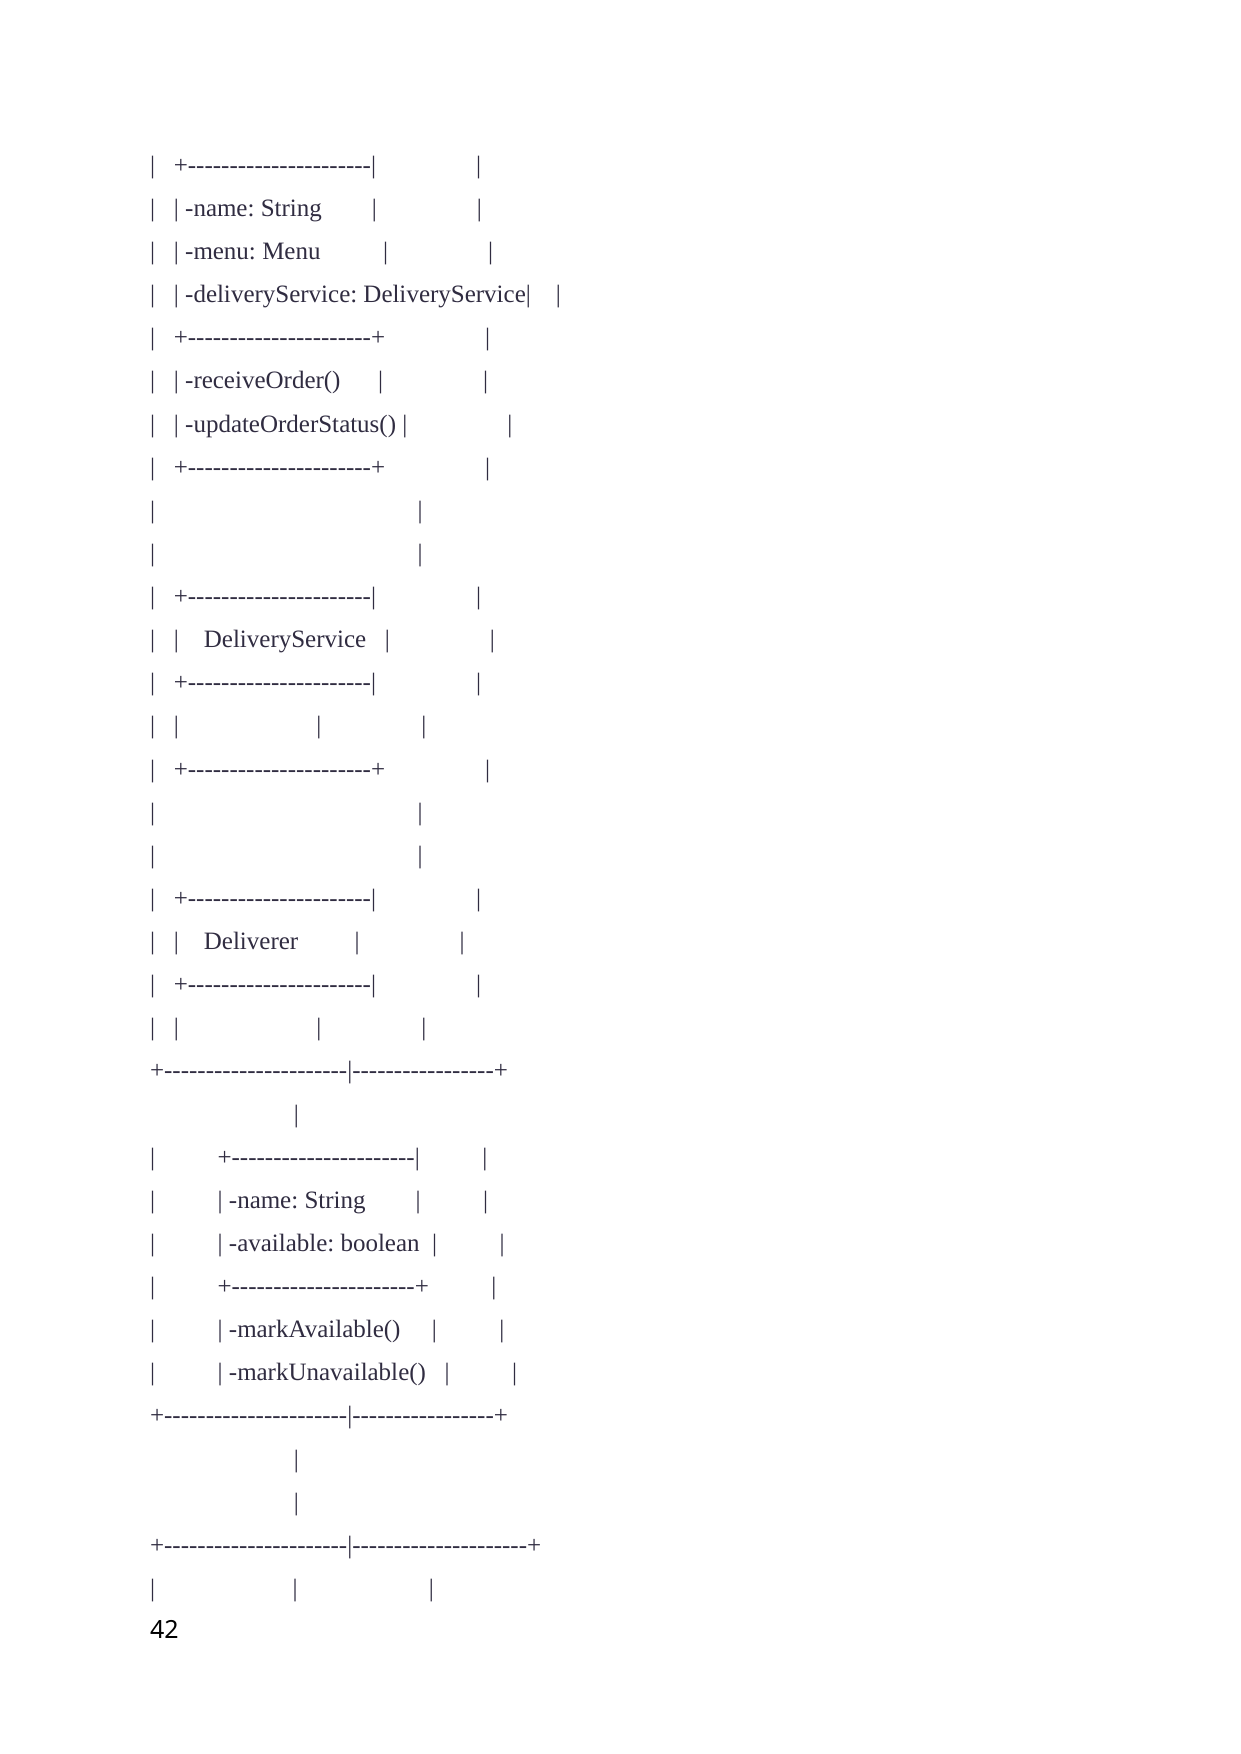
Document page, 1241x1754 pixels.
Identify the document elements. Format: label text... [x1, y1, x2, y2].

text | | [150, 840, 1090, 869]
text | [150, 1444, 1090, 1472]
text | [150, 1099, 1090, 1127]
text | | DeliveryService | | [150, 624, 1090, 653]
text | | -markAvailable() | | [150, 1314, 1090, 1343]
text | | [150, 495, 1090, 524]
text +----------------------|---------------------+ [150, 1530, 1090, 1559]
text | +----------------------+ | [150, 1271, 1090, 1300]
text | +----------------------+ | [150, 322, 1090, 351]
text | [150, 1487, 1090, 1516]
text | +----------------------| | [150, 883, 1090, 912]
text | +----------------------+ | [150, 452, 1090, 481]
text | +----------------------| | [150, 1142, 1090, 1171]
text +----------------------|-----------------+ [150, 1401, 1090, 1429]
text | | Deliverer | | [150, 926, 1090, 955]
text | | -menu: Menu | | [150, 236, 1090, 265]
text | +----------------------| | [150, 581, 1090, 610]
text | +----------------------| | [150, 969, 1090, 998]
text | | -markUnavailable() | | [150, 1357, 1090, 1386]
text | | [150, 538, 1090, 567]
text | | -deliveryService: DeliveryService| | [150, 279, 1090, 308]
text | | -name: String | | [150, 1185, 1090, 1214]
text | | -receiveOrder() | | [150, 366, 1090, 394]
text | | [150, 797, 1090, 826]
text | | -updateOrderStatus() | | [150, 409, 1090, 437]
text | +----------------------| | [150, 150, 1090, 179]
text | | | | [150, 1012, 1090, 1041]
text | | -available: boolean | | [150, 1228, 1090, 1257]
text | +----------------------+ | [150, 754, 1090, 782]
text | | -name: String | | [150, 193, 1090, 222]
text | | | [150, 1573, 1090, 1602]
text +----------------------|-----------------+ [150, 1056, 1090, 1084]
text | +----------------------| | [150, 667, 1090, 696]
text | | | | [150, 711, 1090, 739]
